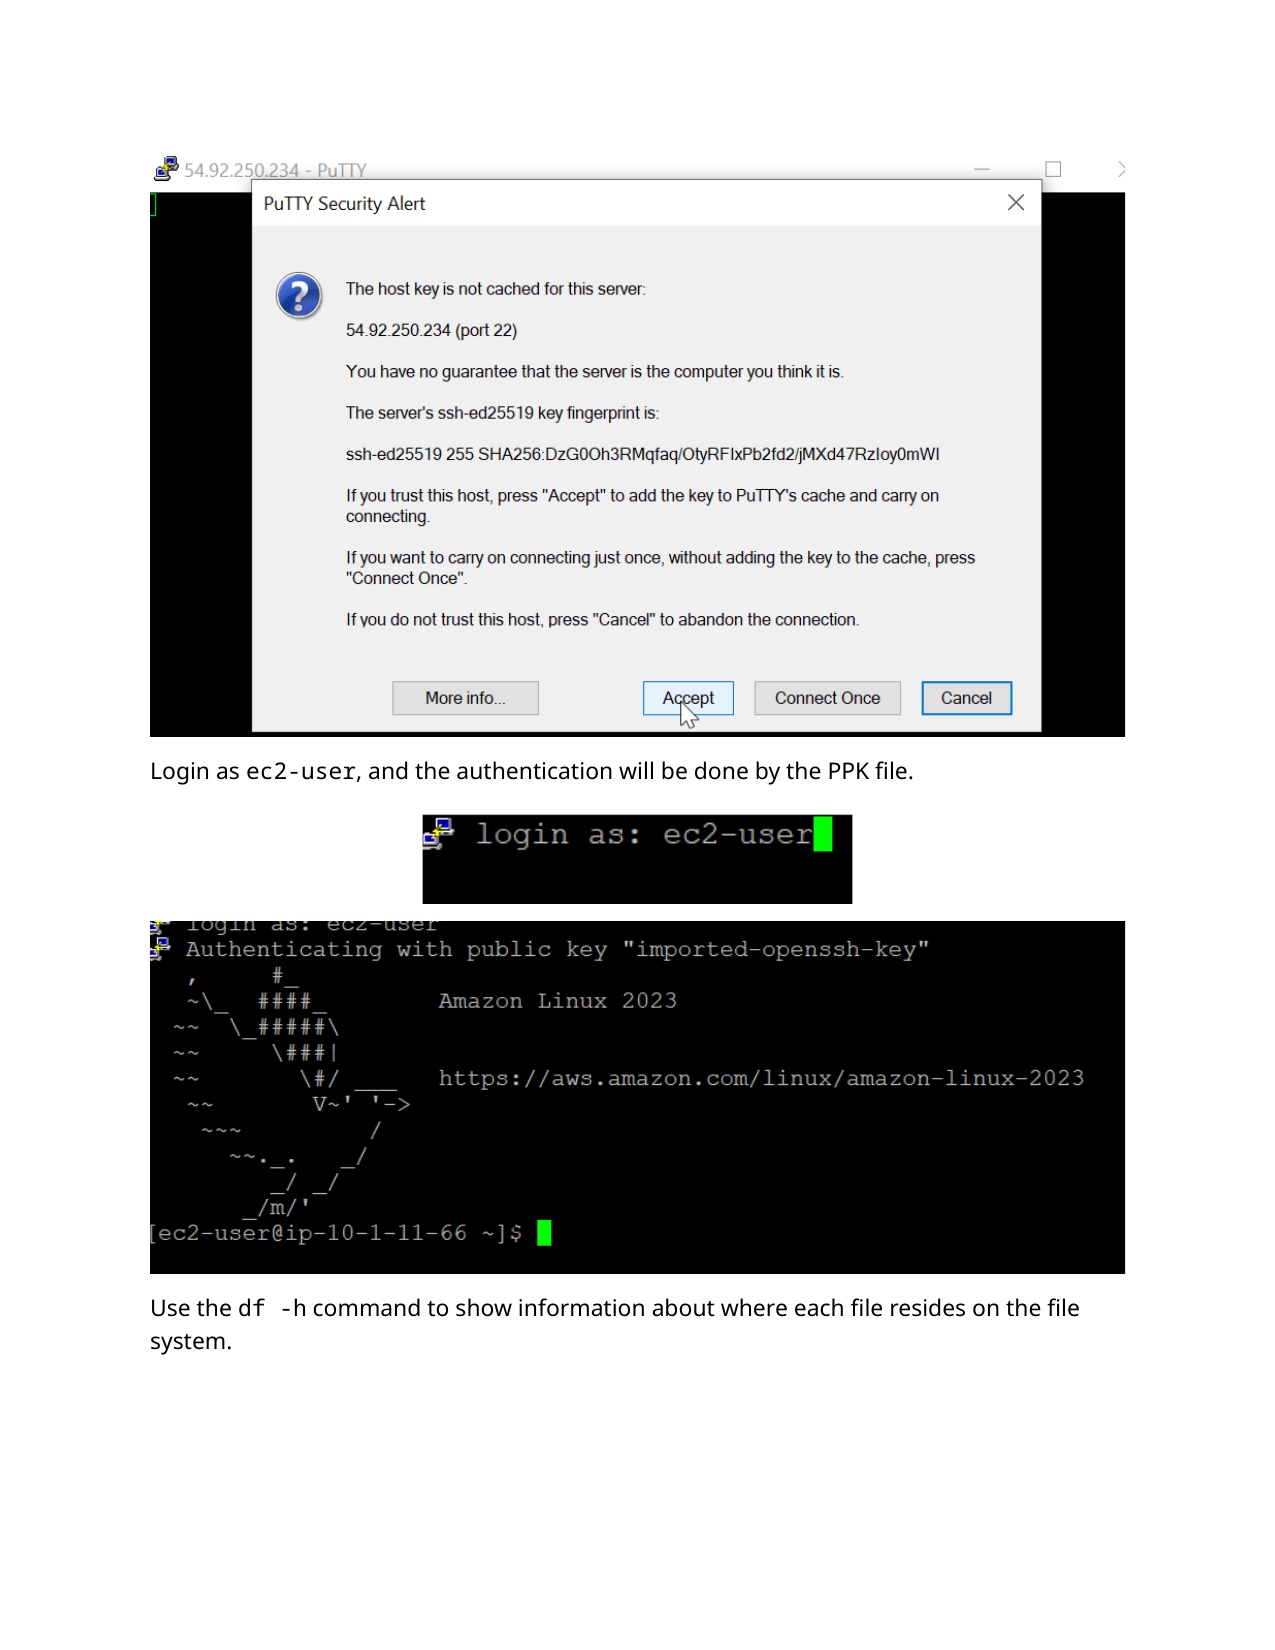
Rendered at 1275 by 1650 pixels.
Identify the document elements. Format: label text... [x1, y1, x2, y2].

text Use the df -h command to show information about where each file resides on the file system. [150, 1292, 1125, 1356]
picture [150, 150, 1125, 737]
picture [150, 921, 1125, 1274]
text Login as ec2-user, and the authentication will be done by the PPK file. [150, 755, 1125, 786]
picture [422, 804, 853, 904]
